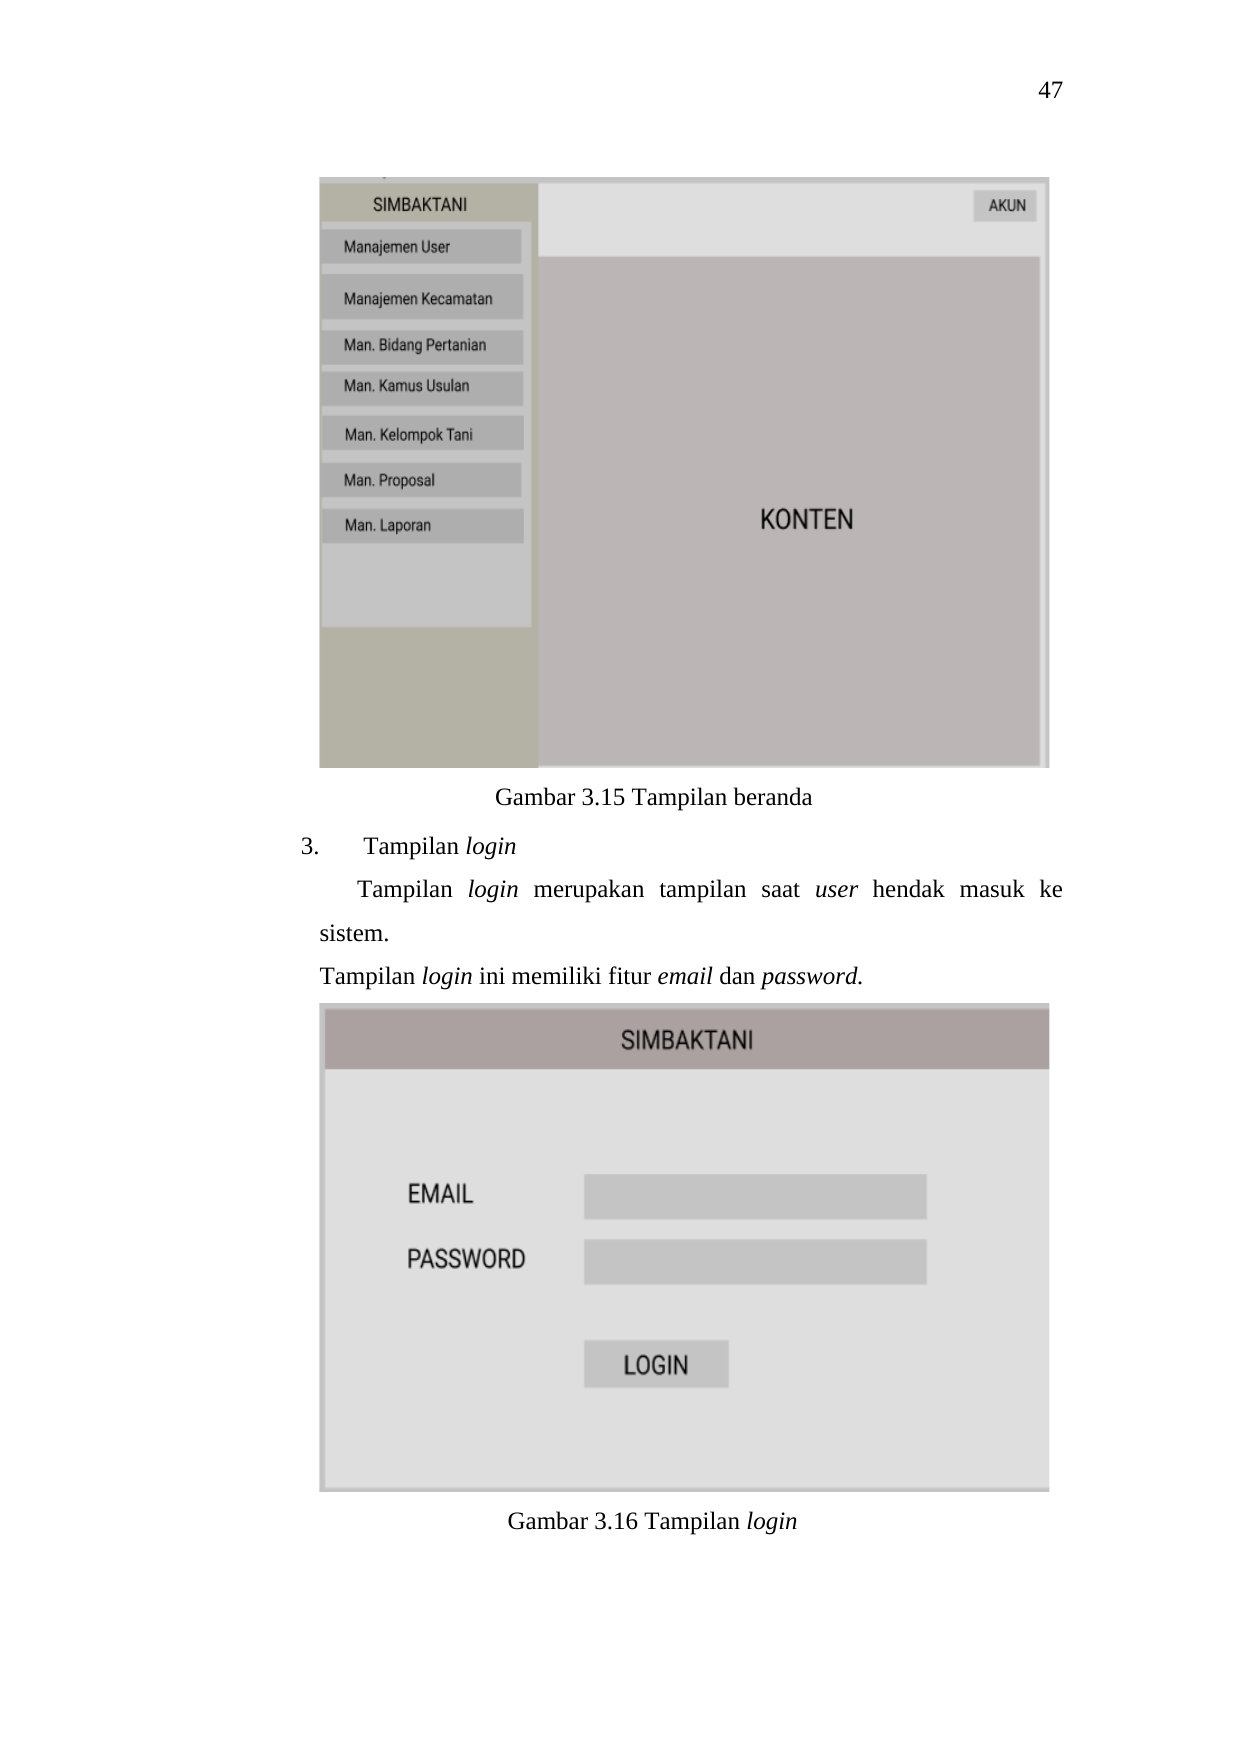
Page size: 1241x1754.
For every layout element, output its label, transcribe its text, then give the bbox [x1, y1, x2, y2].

picture [319, 177, 1050, 768]
picture [319, 1003, 1050, 1492]
list Tampilan login merupakan tampilan saat user hendak masuk ke sistem. [319, 874, 1063, 946]
text Gambar 3.15 Tampilan beranda [207, 782, 1063, 811]
text Gambar 3.16 Tampilan login [207, 1506, 1063, 1535]
list Tampilan login ini memiliki fitur email dan password. [319, 961, 1063, 989]
list Tampilan login [301, 831, 1063, 860]
